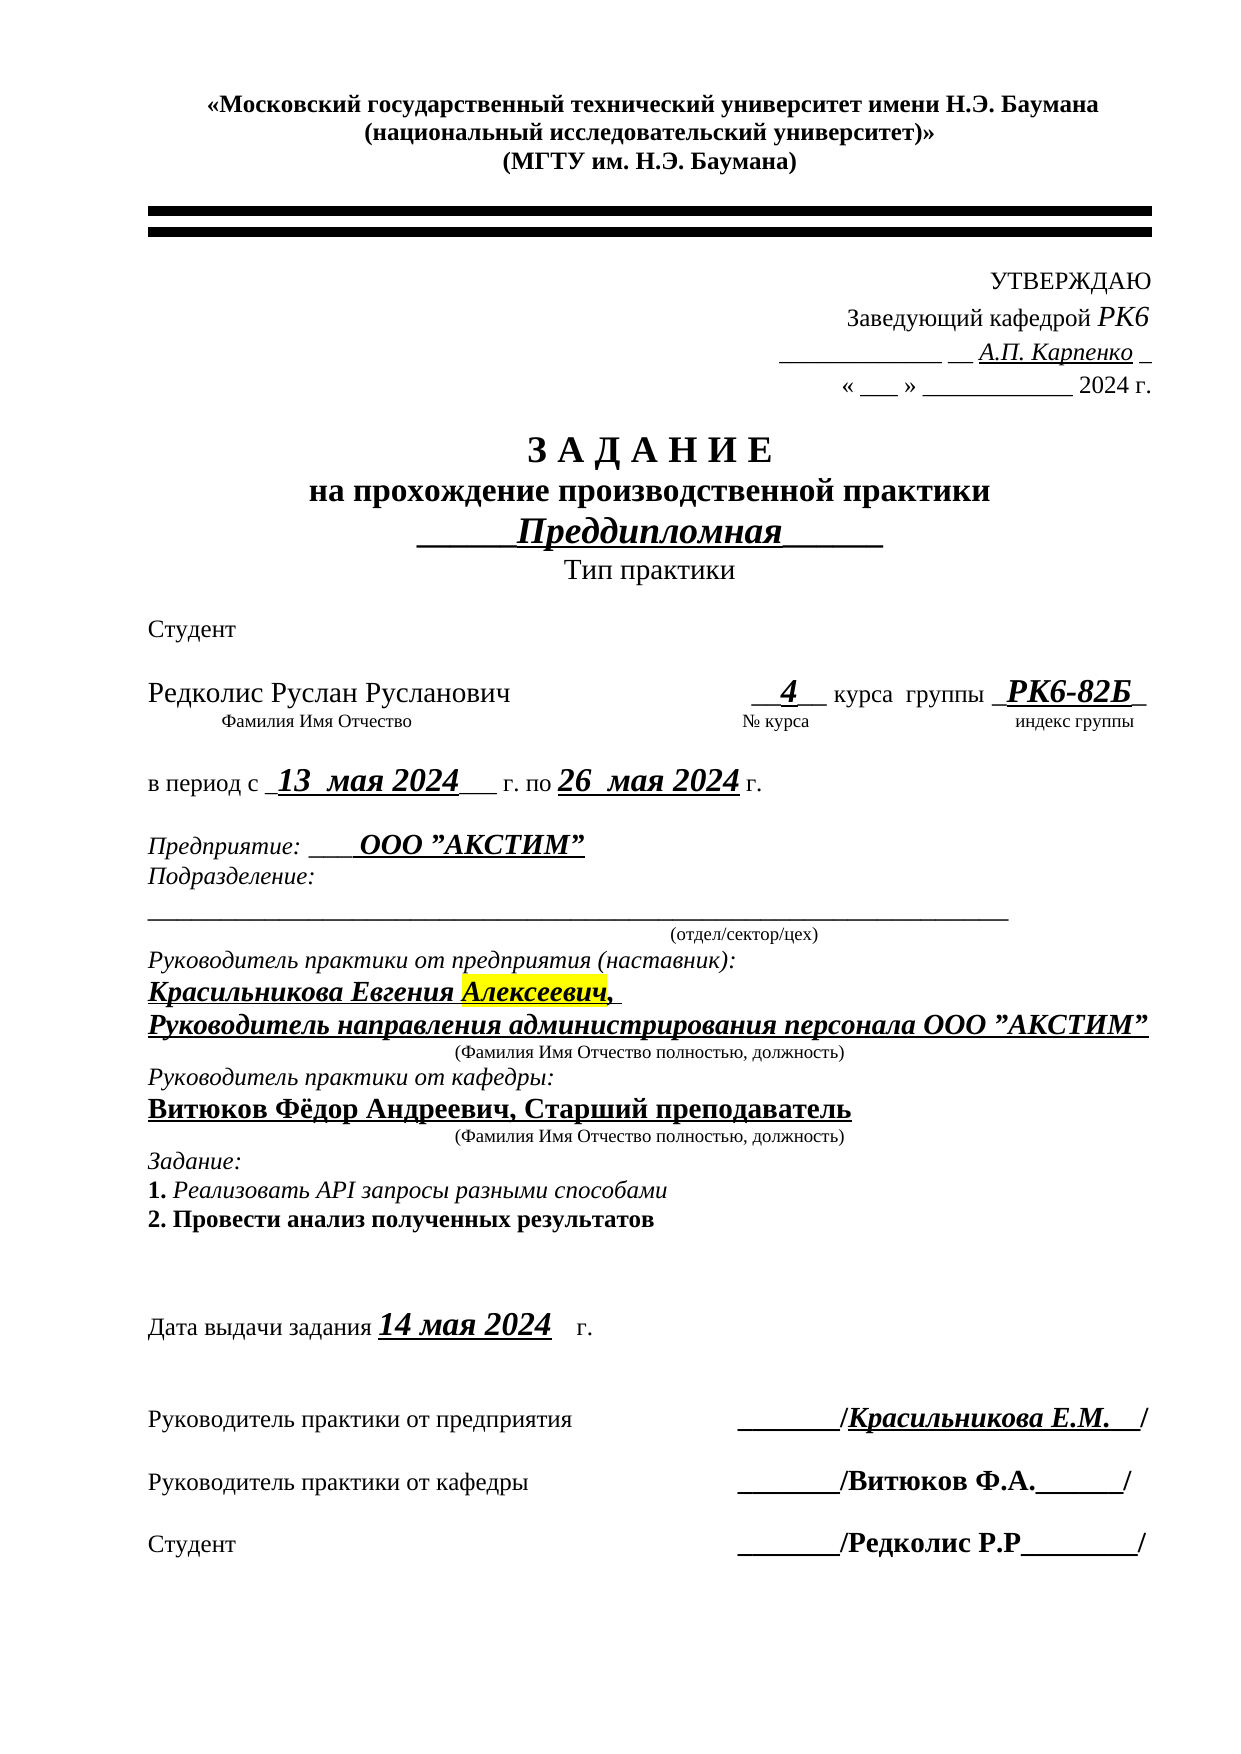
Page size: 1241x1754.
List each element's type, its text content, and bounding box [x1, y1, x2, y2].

text Руководитель практики от кафедры _______/Витюков Ф.А.______/ [148, 1463, 1152, 1496]
text Заведующий кафедрой РК6 [148, 299, 1152, 332]
text (Фамилия Имя Отчество полностью, должность) [148, 1041, 1152, 1062]
text Дата выдачи задания 14 мая 2024 г. [148, 1304, 1152, 1343]
text Задание: [148, 1146, 1152, 1175]
text (национальный исследовательский университет)» [148, 117, 1152, 146]
text Руководитель практики от кафедры: [148, 1062, 1152, 1091]
text Руководитель практики от предприятия (наставник): [148, 945, 1152, 974]
text в период с _13 мая 2024___ г. по 26 мая 2024 г. [148, 760, 1152, 799]
text 2. Провести анализ полученных результатов [148, 1204, 1152, 1232]
text Студент [148, 614, 1152, 643]
text Красильникова Евгения Алексеевич, [607, 974, 1152, 1007]
text Красильникова Евгения Алексеевич, [148, 974, 462, 1003]
text _____________ __ А.П. Карпенко _ [148, 337, 1152, 366]
text Подразделение: ___________________________________________________________ [148, 861, 1152, 923]
text Студент _______/Редколис Р.Р________/ [148, 1525, 1152, 1558]
text « ___ » ____________ 2024 г. [148, 370, 1152, 399]
text 1. Реализовать API запросы разными способами [148, 1175, 1152, 1204]
text Предприятие: ___ ООО ”АКСТИМ” [148, 827, 1152, 861]
text (отдел/сектор/цех) [337, 923, 1152, 945]
text Руководитель направления администрирования персонала ООО ”АКСТИМ” [148, 1007, 1152, 1041]
text Фамилия Имя Отчество № курса индекс группы [148, 710, 1152, 732]
text Витюков Фёдор Андреевич, Старший преподаватель [148, 1091, 1152, 1124]
text УТВЕРЖДАЮ [148, 266, 1152, 294]
text Тип практики [148, 552, 1152, 586]
text (МГТУ им. Н.Э. Баумана) [148, 146, 1152, 175]
text ЗАДАНИЕ [148, 427, 1152, 471]
text «Московский государственный технический университет имени Н.Э. Баумана [148, 89, 1152, 117]
text (Фамилия Имя Отчество полностью, должность) [148, 1124, 1152, 1146]
text Руководитель практики от предприятия _______/Красильникова Е.М.__/ [148, 1400, 1152, 1434]
text на прохождение производственной практики [148, 471, 1152, 509]
text Редколис Руслан Русланович __4__ курса группы _РК6-82Б_ [148, 672, 1152, 710]
text ______Преддипломная______ [148, 509, 1152, 552]
